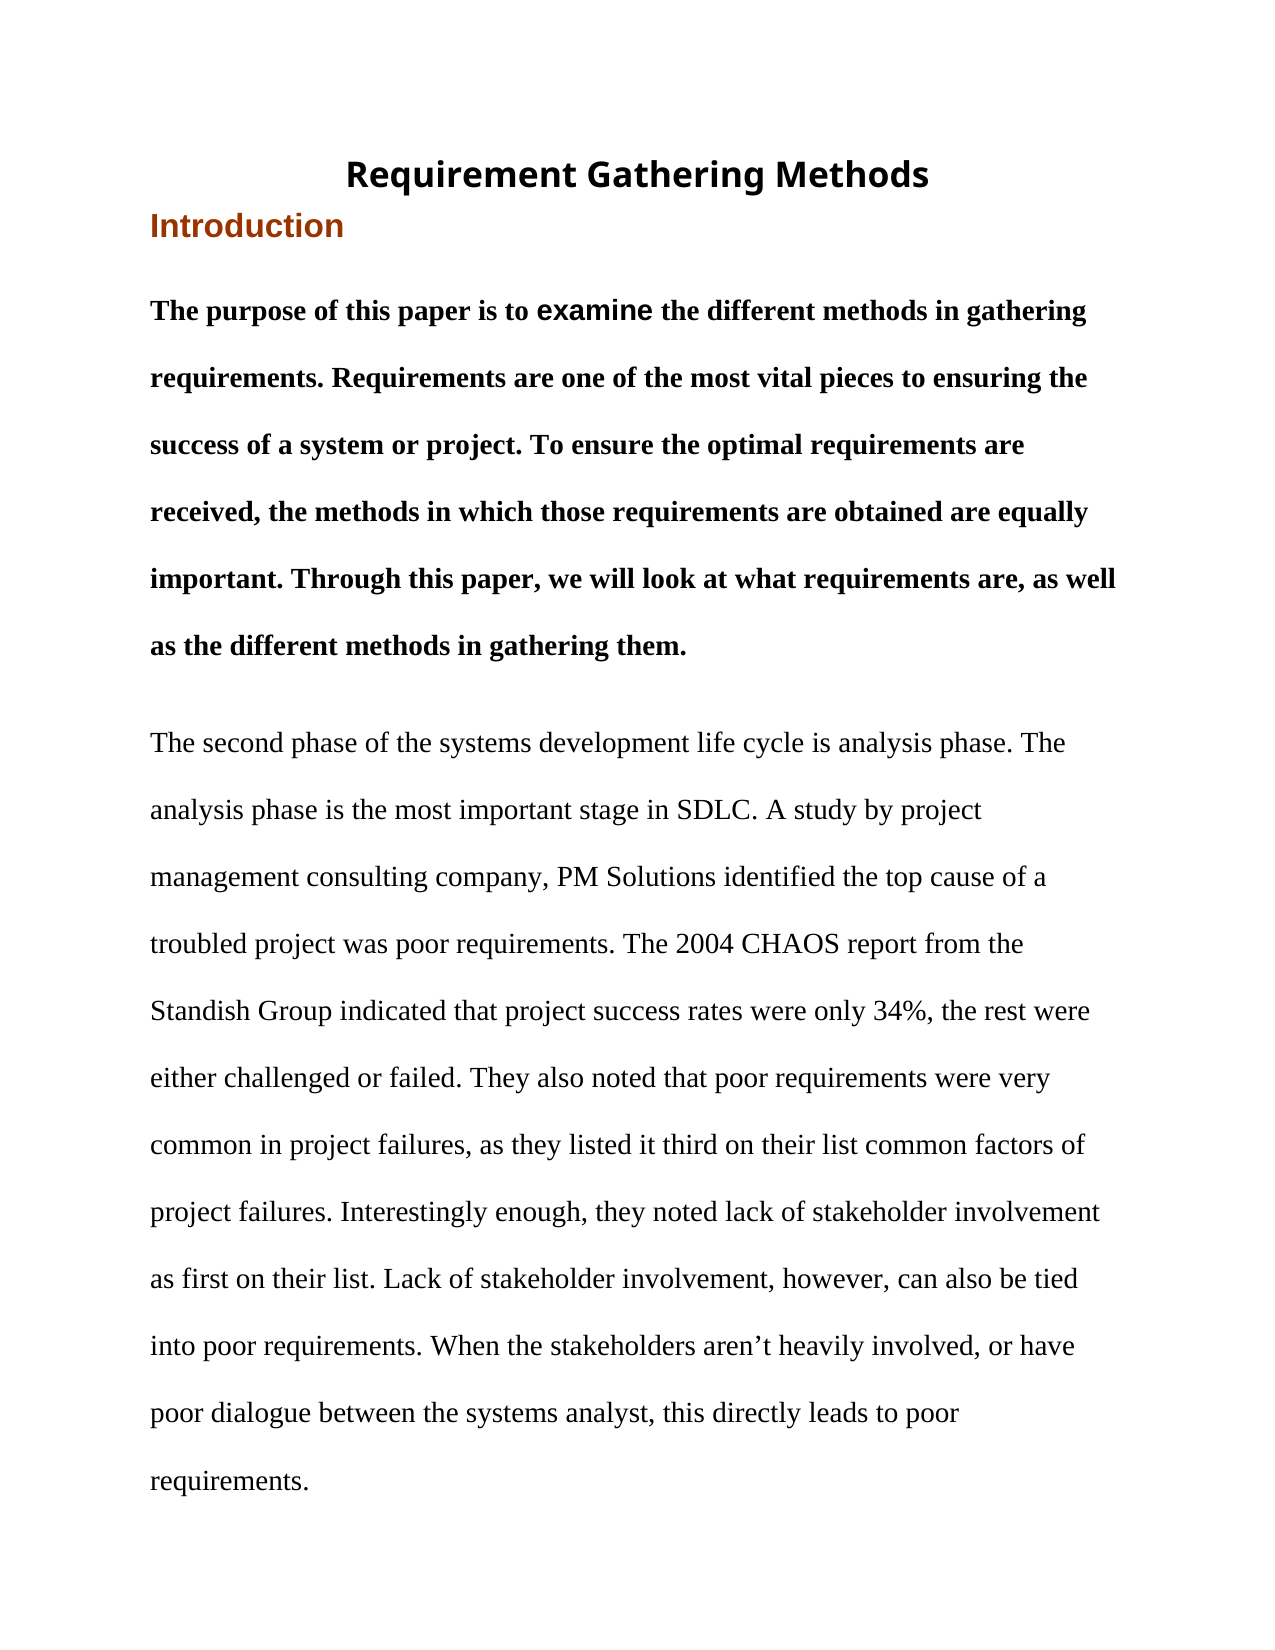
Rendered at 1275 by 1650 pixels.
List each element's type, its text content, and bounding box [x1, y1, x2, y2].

subtitle The purpose of this paper is to examine the different methods in gathering requirements. Requirements are one of the most vital pieces to ensuring the success of a system or project. To ensure the optimal requirements are received, the methods in which those requirements are obtained are equally important. Through this paper, we will look at what requirements are, as well as the different methods in gathering them. [150, 293, 1125, 662]
subtitle Introduction [150, 206, 1125, 245]
subtitle Requirement Gathering Methods [150, 150, 1125, 198]
text The second phase of the systems development life cycle is analysis phase. The analysis phase is the most important stage in SDLC. A study by project management consulting company, PM Solutions identified the top cause of a troubled project was poor requirements. The 2004 CHAOS report from the Standish Group indicated that project success rates were only 34%, the rest were either challenged or failed. They also noted that poor requirements were very common in project failures, as they listed it third on their list common factors of project failures. Interestingly enough, they noted lack of stakeholder involvement as first on their list. Lack of stakeholder involvement, however, can also be tied into poor requirements. When the stakeholders aren’t heavily involved, or have poor dialogue between the systems analyst, this directly leads to poor requirements. [150, 725, 1125, 1496]
